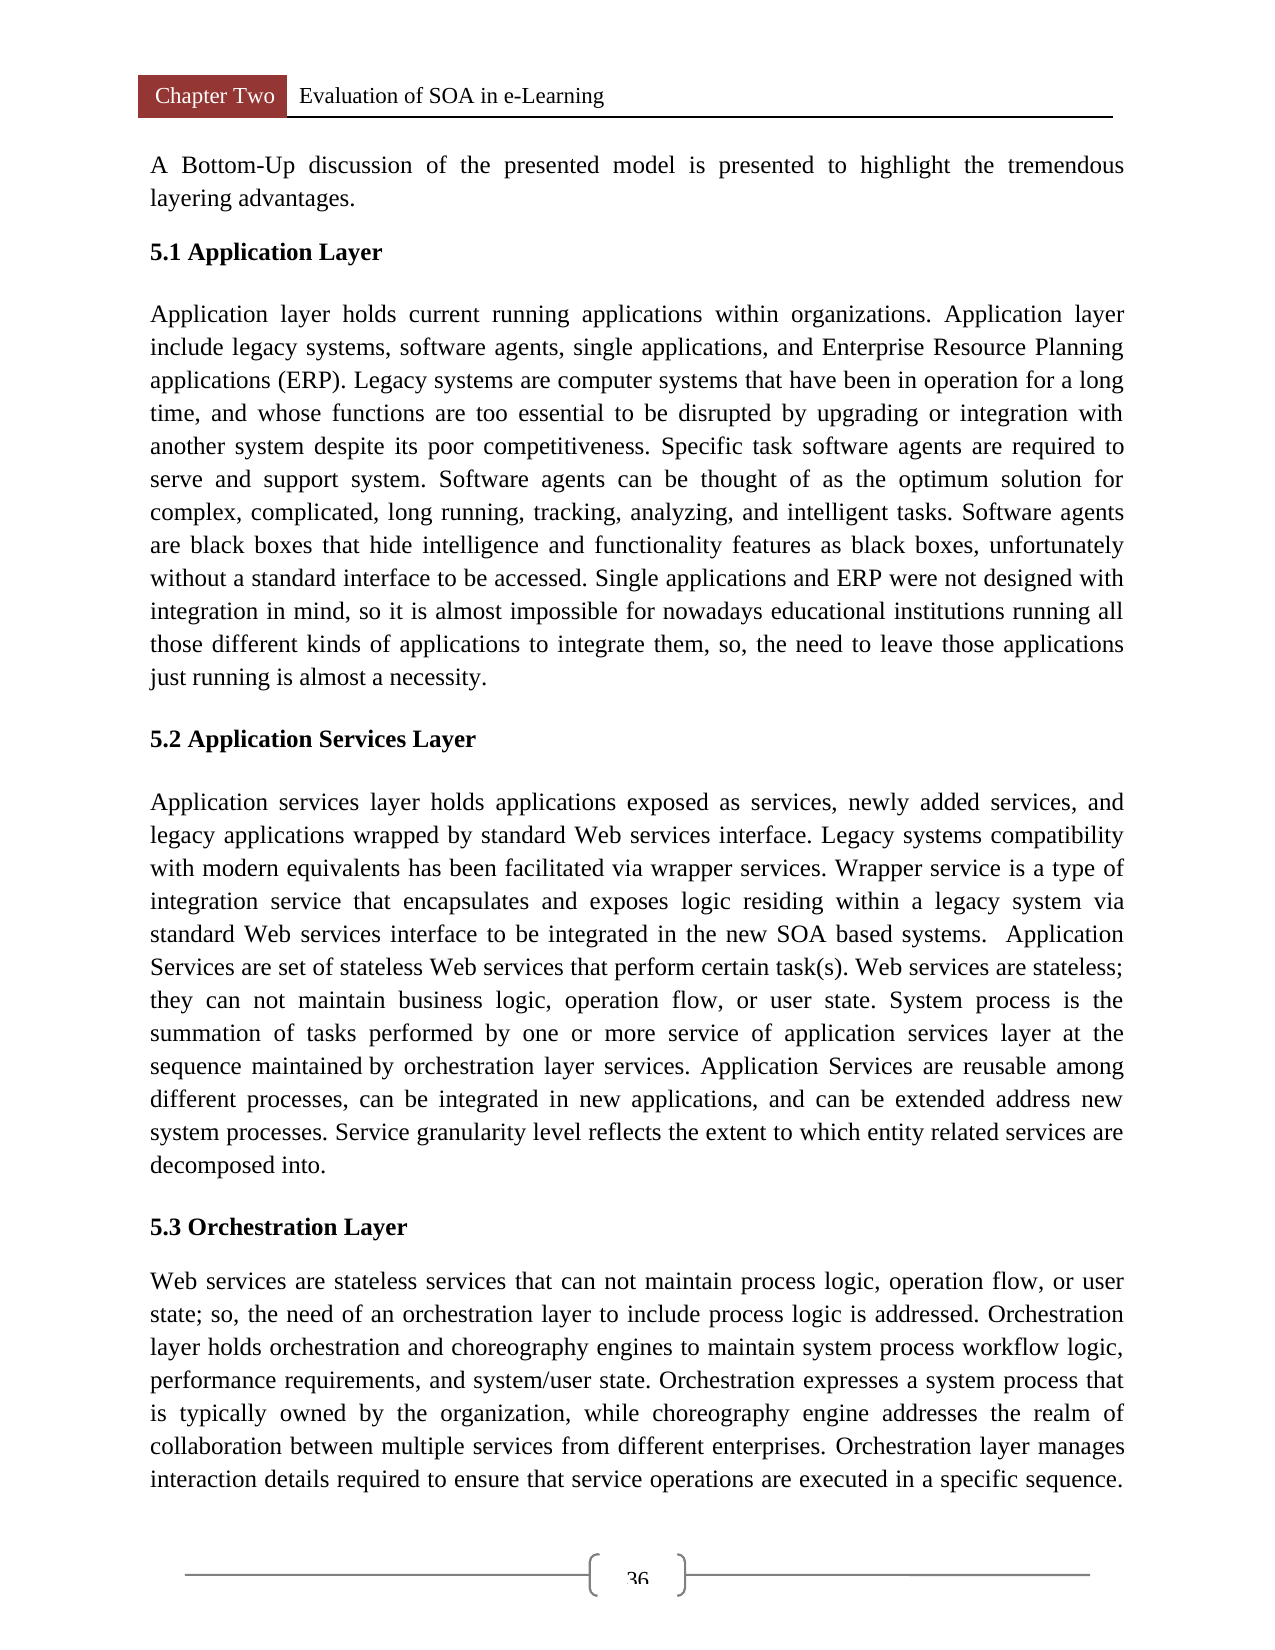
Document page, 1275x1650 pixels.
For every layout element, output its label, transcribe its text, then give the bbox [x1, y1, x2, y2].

text Application services layer holds applications exposed as services, newly added services, and legacy applications wrapped by standard Web services interface. Legacy systems compatibility with modern equivalents has been facilitated via wrapper services. Wrapper service is a type of integration service that encapsulates and exposes logic residing within a legacy system via standard Web services interface to be integrated in the new SOA based systems. Application Services are set of stateless Web services that perform certain task(s). Web services are stateless; they can not maintain business logic, operation flow, or user state. System process is the summation of tasks performed by one or more service of application services layer at the sequence maintained by orchestration layer services. Application Services are reusable among different processes, can be integrated in new applications, and can be extended address new system processes. Service granularity level reflects the extent to which entity related services are decomposed into. [150, 787, 1125, 1179]
list Orchestration Layer [150, 1212, 1125, 1241]
text Application layer holds current running applications within organizations. Application layer include legacy systems, software agents, single applications, and Enterprise Resource Planning applications (ERP). Legacy systems are computer systems that have been in operation for a long time, and whose functions are too essential to be disrupted by upgrading or integration with another system despite its poor competitiveness. Specific task software agents are required to serve and support system. Software agents can be thought of as the optimum solution for complex, complicated, long running, tracking, analyzing, and intelligent tasks. Software agents are black boxes that hide intelligence and functionality features as black boxes, unfortunately without a standard interface to be accessed. Single applications and ERP were not designed with integration in mind, so it is almost impossible for nowadays educational institutions running all those different kinds of applications to integrate them, so, the need to leave those applications just running is almost a necessity. [150, 299, 1125, 691]
text A Bottom-Up discussion of the presented model is presented to highlight the tremendous layering advantages. [150, 150, 1125, 212]
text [150, 1266, 1125, 1493]
list Application Layer [150, 237, 1125, 266]
list Application Services Layer [150, 724, 1125, 753]
